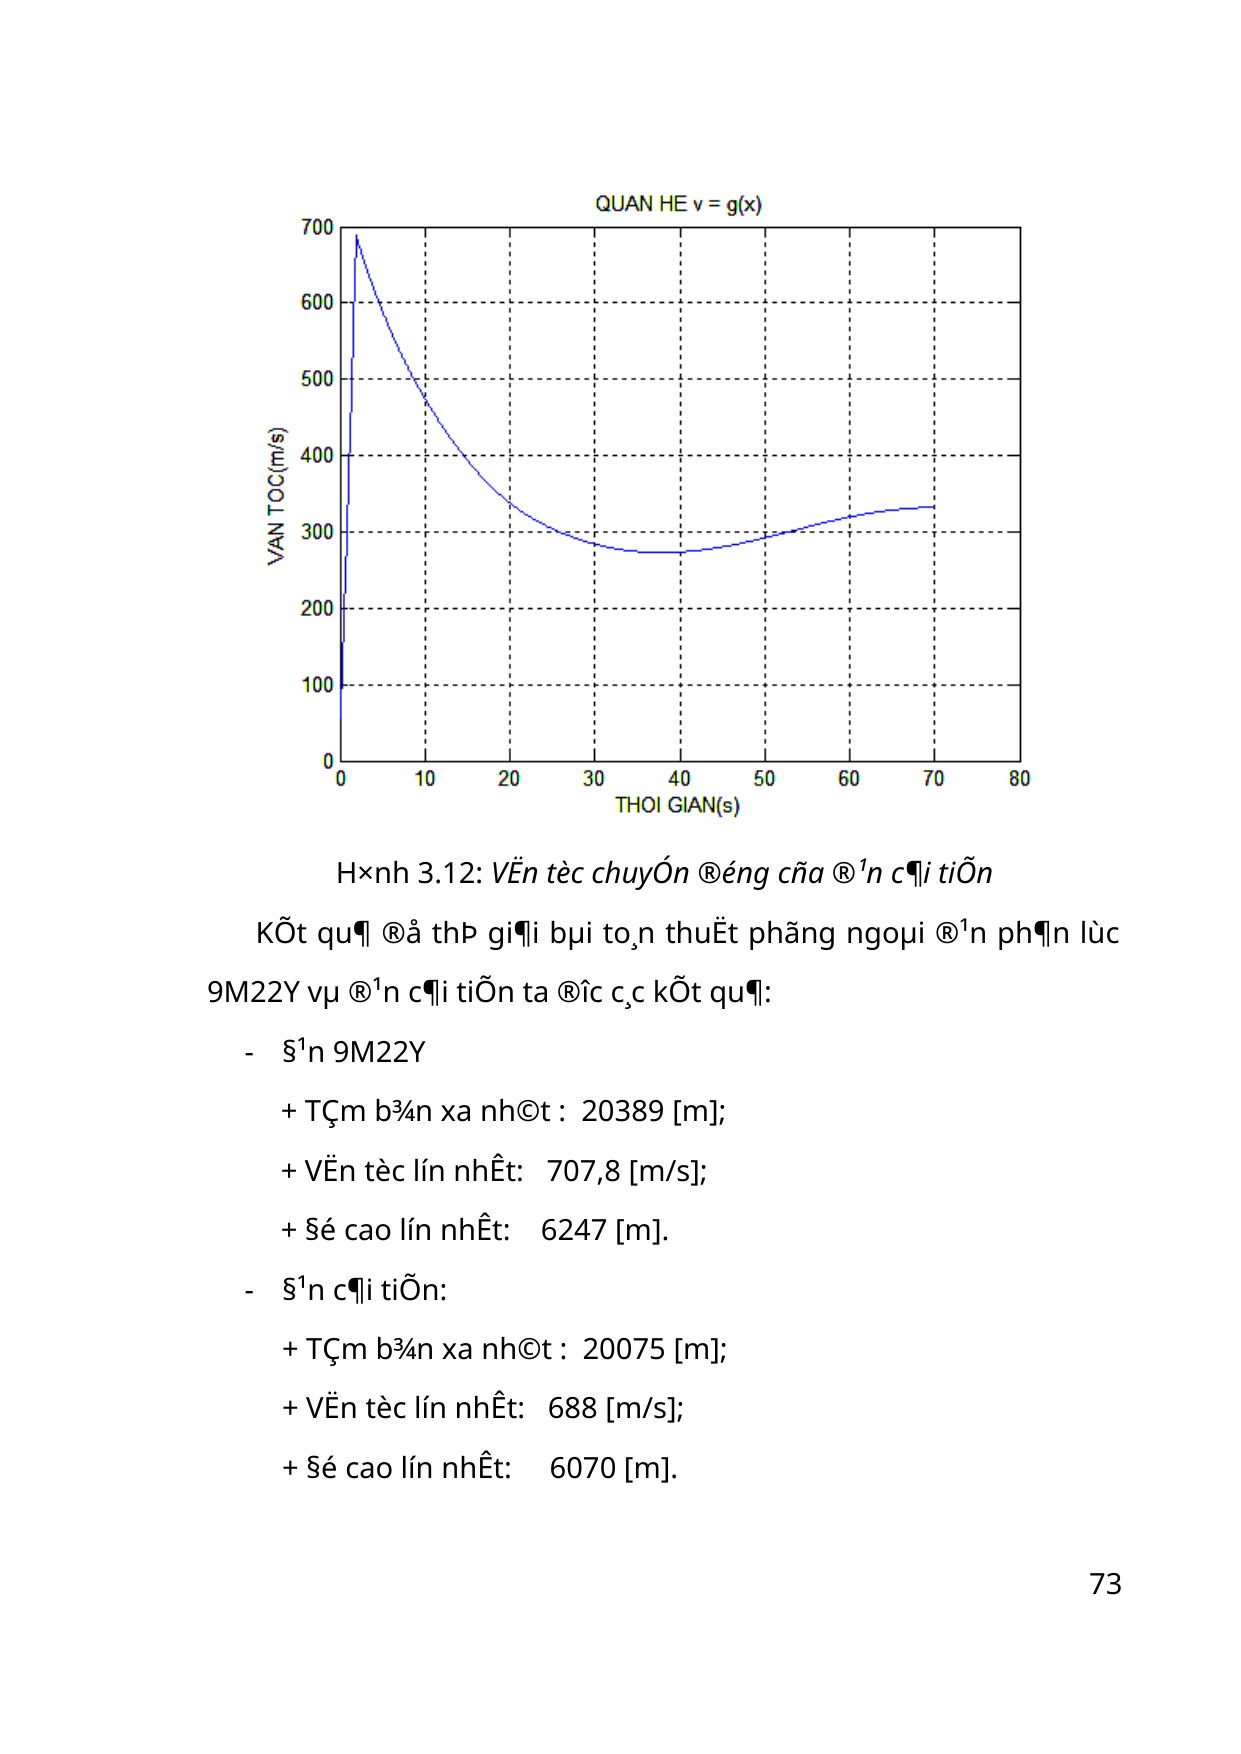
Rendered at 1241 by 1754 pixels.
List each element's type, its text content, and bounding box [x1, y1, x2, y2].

text H×nh 3.12: VËn tèc chuyÓn ®éng cña ®¹n c¶i tiÕn [207, 852, 1122, 892]
list §¹n 9M22Y [244, 1031, 1122, 1071]
text + TÇm b¾n xa nh©t : 20075 [m]; [282, 1328, 1122, 1368]
text + VËn tèc lín nhÊt: 707,8 [m/s]; [207, 1150, 1122, 1189]
text + VËn tèc lín nhÊt: 688 [m/s]; [282, 1388, 1122, 1427]
text + §é cao lín nhÊt: 6070 [m]. [282, 1447, 1122, 1487]
text KÕt qu¶ ®å thÞ gi¶i bµi to¸n thuËt phãng ngoµi ®¹n ph¶n lùc 9M22Y vµ ®¹n c¶i tiÕn ta ®­îc c¸c kÕt qu¶: [207, 912, 1122, 1011]
list §¹n c¶i tiÕn: [244, 1269, 1122, 1308]
text + TÇm b¾n xa nh©t : 20389 [m]; [207, 1090, 1122, 1130]
text + §é cao lín nhÊt: 6247 [m]. [207, 1209, 1122, 1249]
